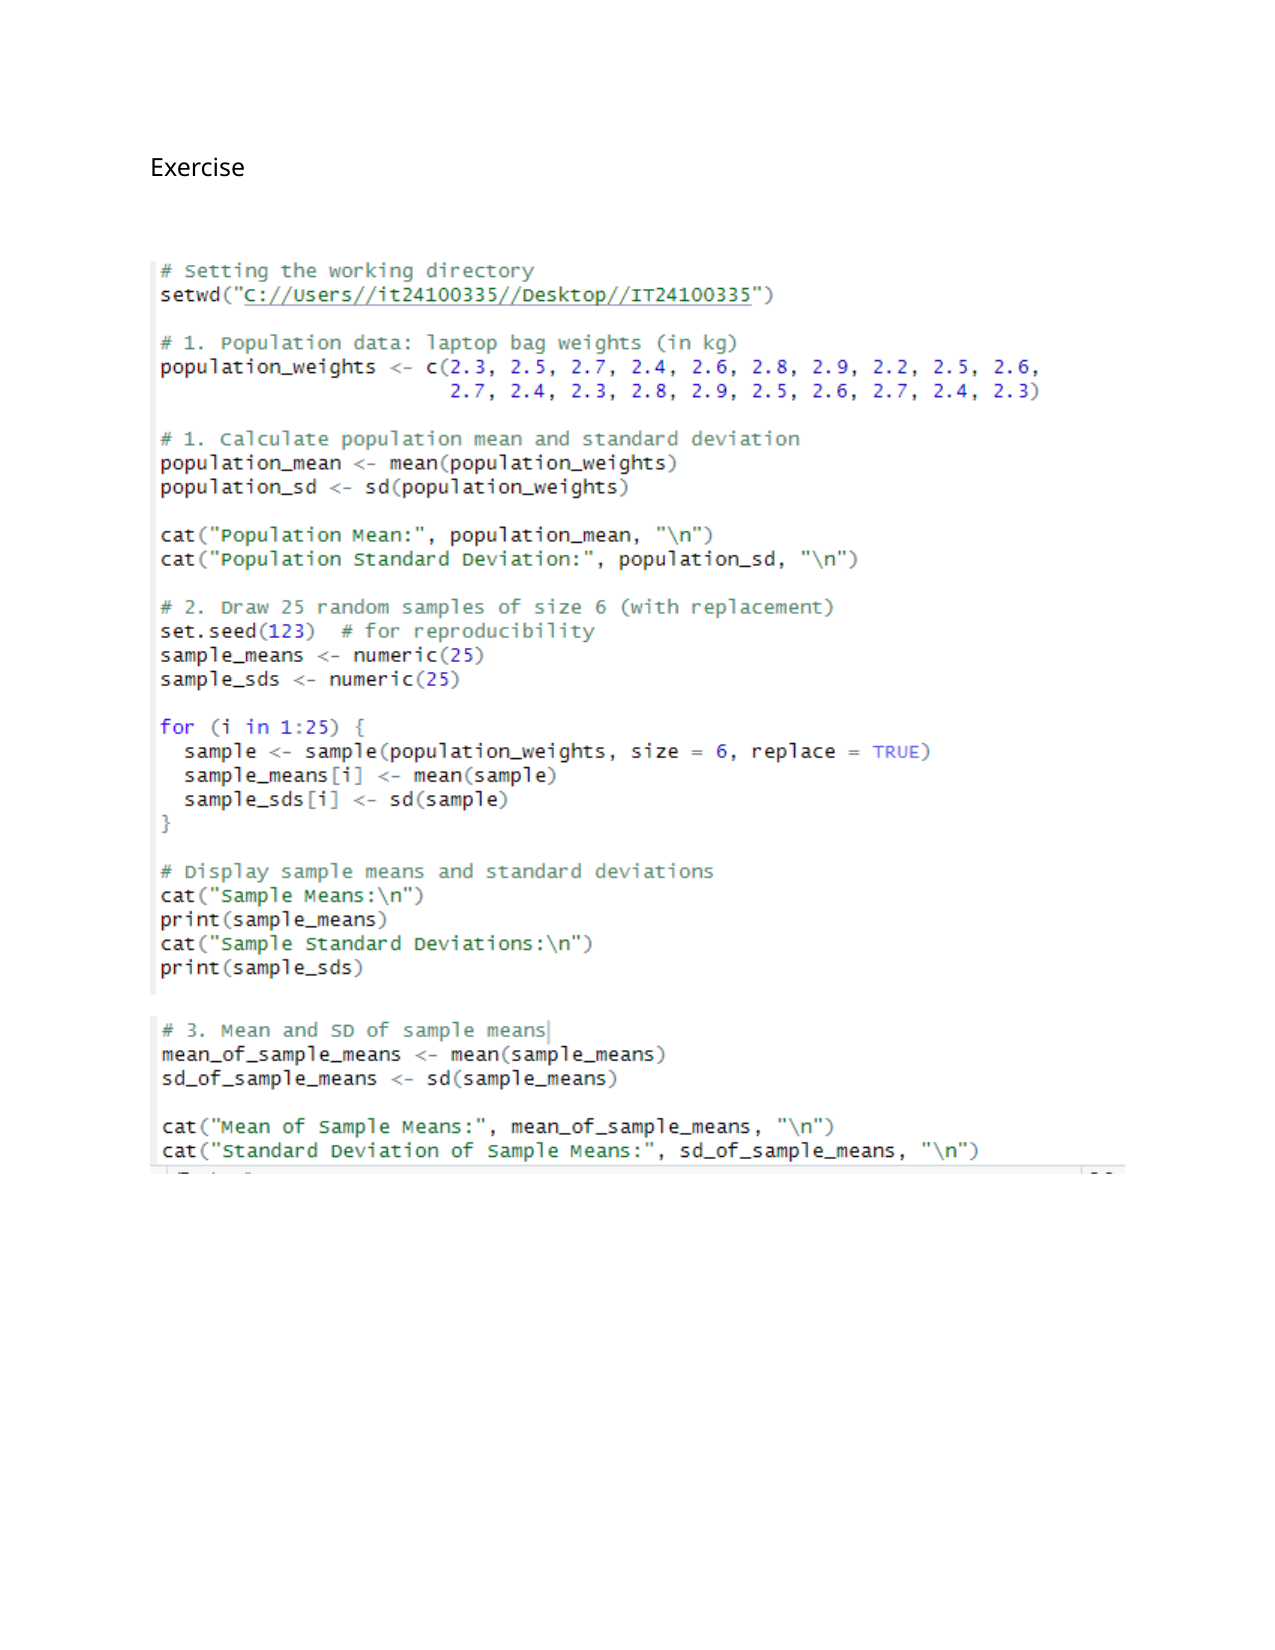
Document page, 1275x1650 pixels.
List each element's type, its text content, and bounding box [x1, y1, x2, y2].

picture [150, 1016, 1125, 1174]
text Exercise [150, 150, 1125, 184]
picture [150, 261, 1125, 995]
